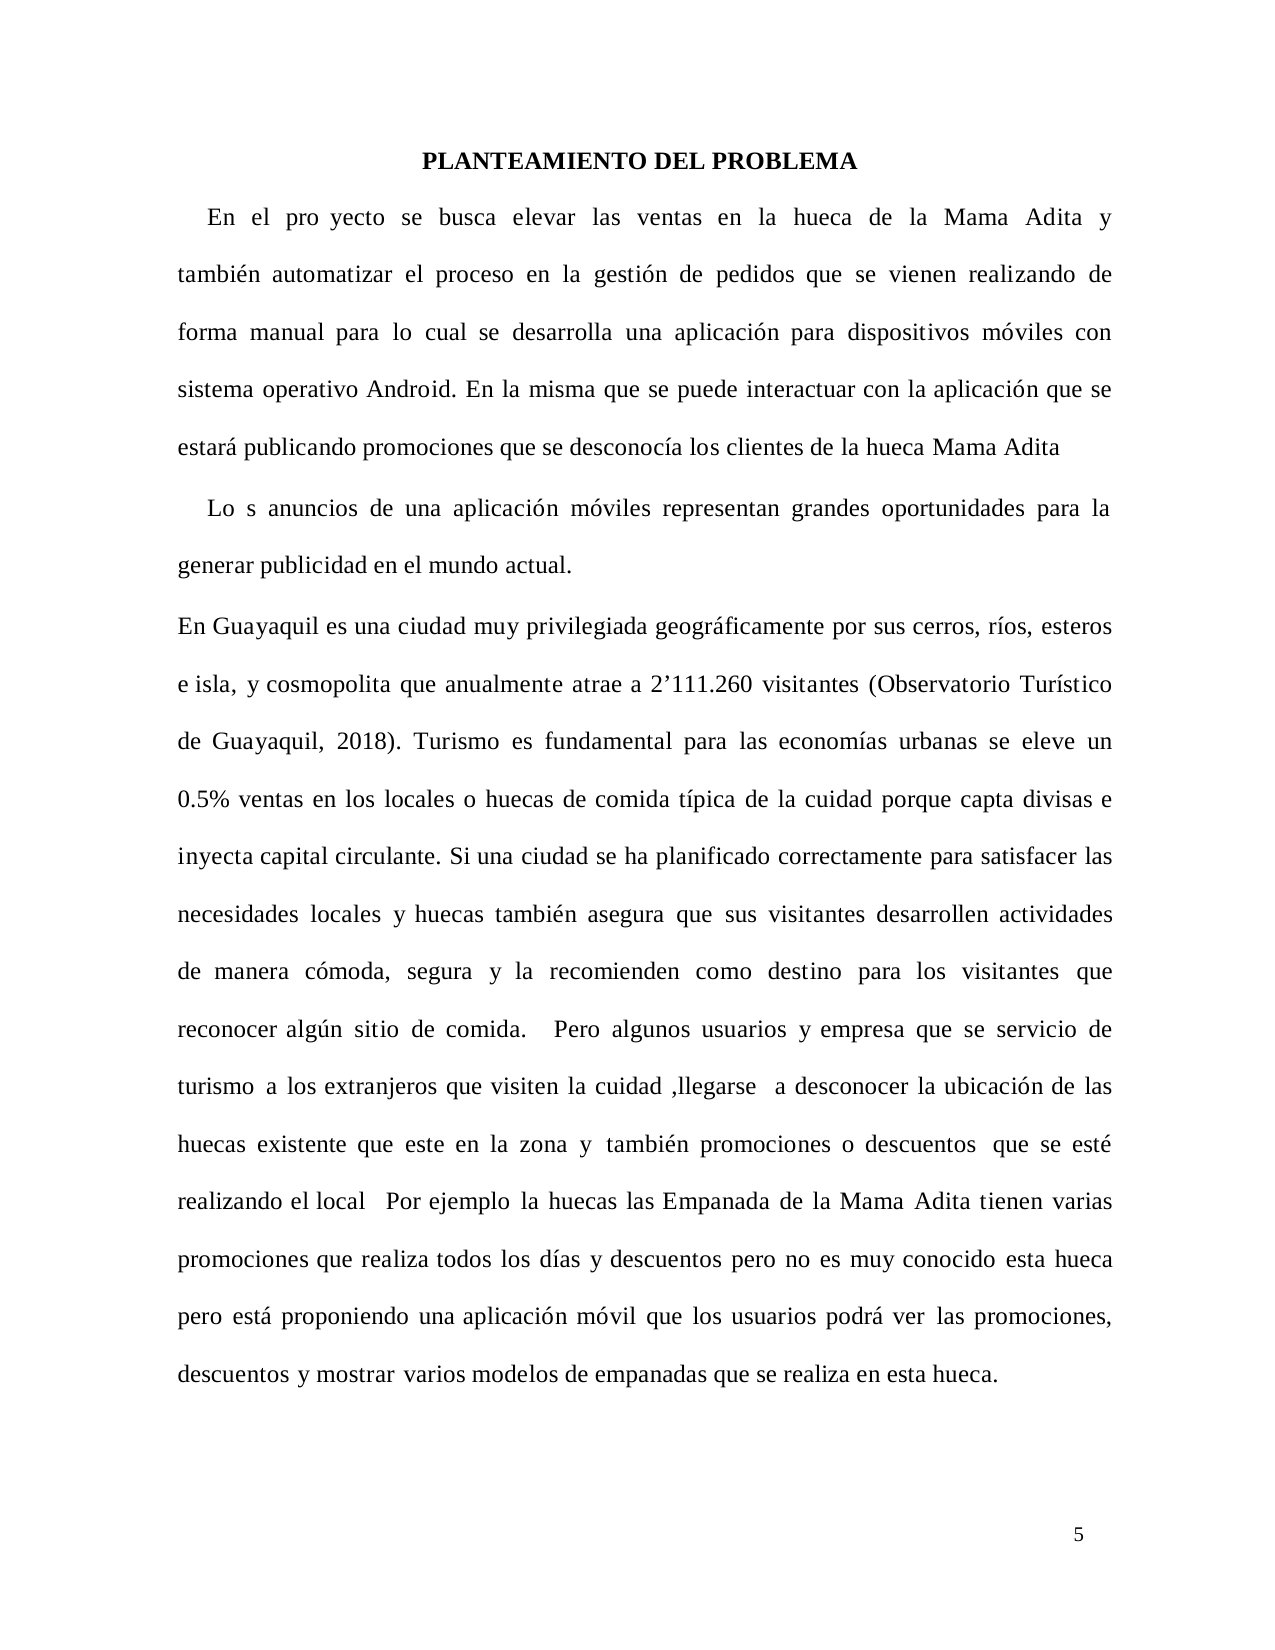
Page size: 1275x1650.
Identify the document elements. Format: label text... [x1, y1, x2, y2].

text Lo s anuncios de una aplicación móviles representan grandes oportunidades para la generar publicidad en el mundo actual. [177, 493, 1110, 579]
text PLANTEAMIENTO DEL PROBLEMA [422, 146, 1119, 175]
text En el pro yecto se busca elevar las ventas en la hueca de la Mama Adita y también automatizar el proceso en la gestión de pedidos que se vienen realizando de forma manual para lo cual se desarrolla una aplicación para dispositivos móviles con sistema operativo Android. En la misma que se puede interactuar con la aplicación que se estará publicando promociones que se desconocía los clientes de la hueca Mama Adita [177, 202, 1112, 461]
text En Guayaquil es una ciudad muy privilegiada geográficamente por sus cerros, ríos, esteros e isla, y cosmopolita que anualmente atrae a 2’111.260 visitantes (Observatorio Turístico de Guayaquil, 2018). Turismo es fundamental para las economías urbanas se eleve un 0.5% ventas en los locales o huecas de comida típica de la cuidad porque capta divisas e inyecta capital circulante. Si una ciudad se ha planificado correctamente para satisfacer las necesidades locales y huecas también asegura que sus visitantes desarrollen actividades de manera cómoda, segura y la recomienden como destino para los visitantes que reconocer algún sitio de comida. Pero algunos usuarios y empresa que se servicio de turismo a los extranjeros que visiten la cuidad ,llegarse a desconocer la ubicación de las huecas existente que este en la zona y también promociones o descuentos que se esté realizando el local Por ejemplo la huecas las Empanada de la Mama Adita tienen varias promociones que realiza todos los días y descuentos pero no es muy conocido esta hueca pero está proponiendo una aplicación móvil que los usuarios podrá ver las promociones, descuentos y mostrar varios modelos de empanadas que se realiza en esta hueca. [177, 611, 1113, 1387]
